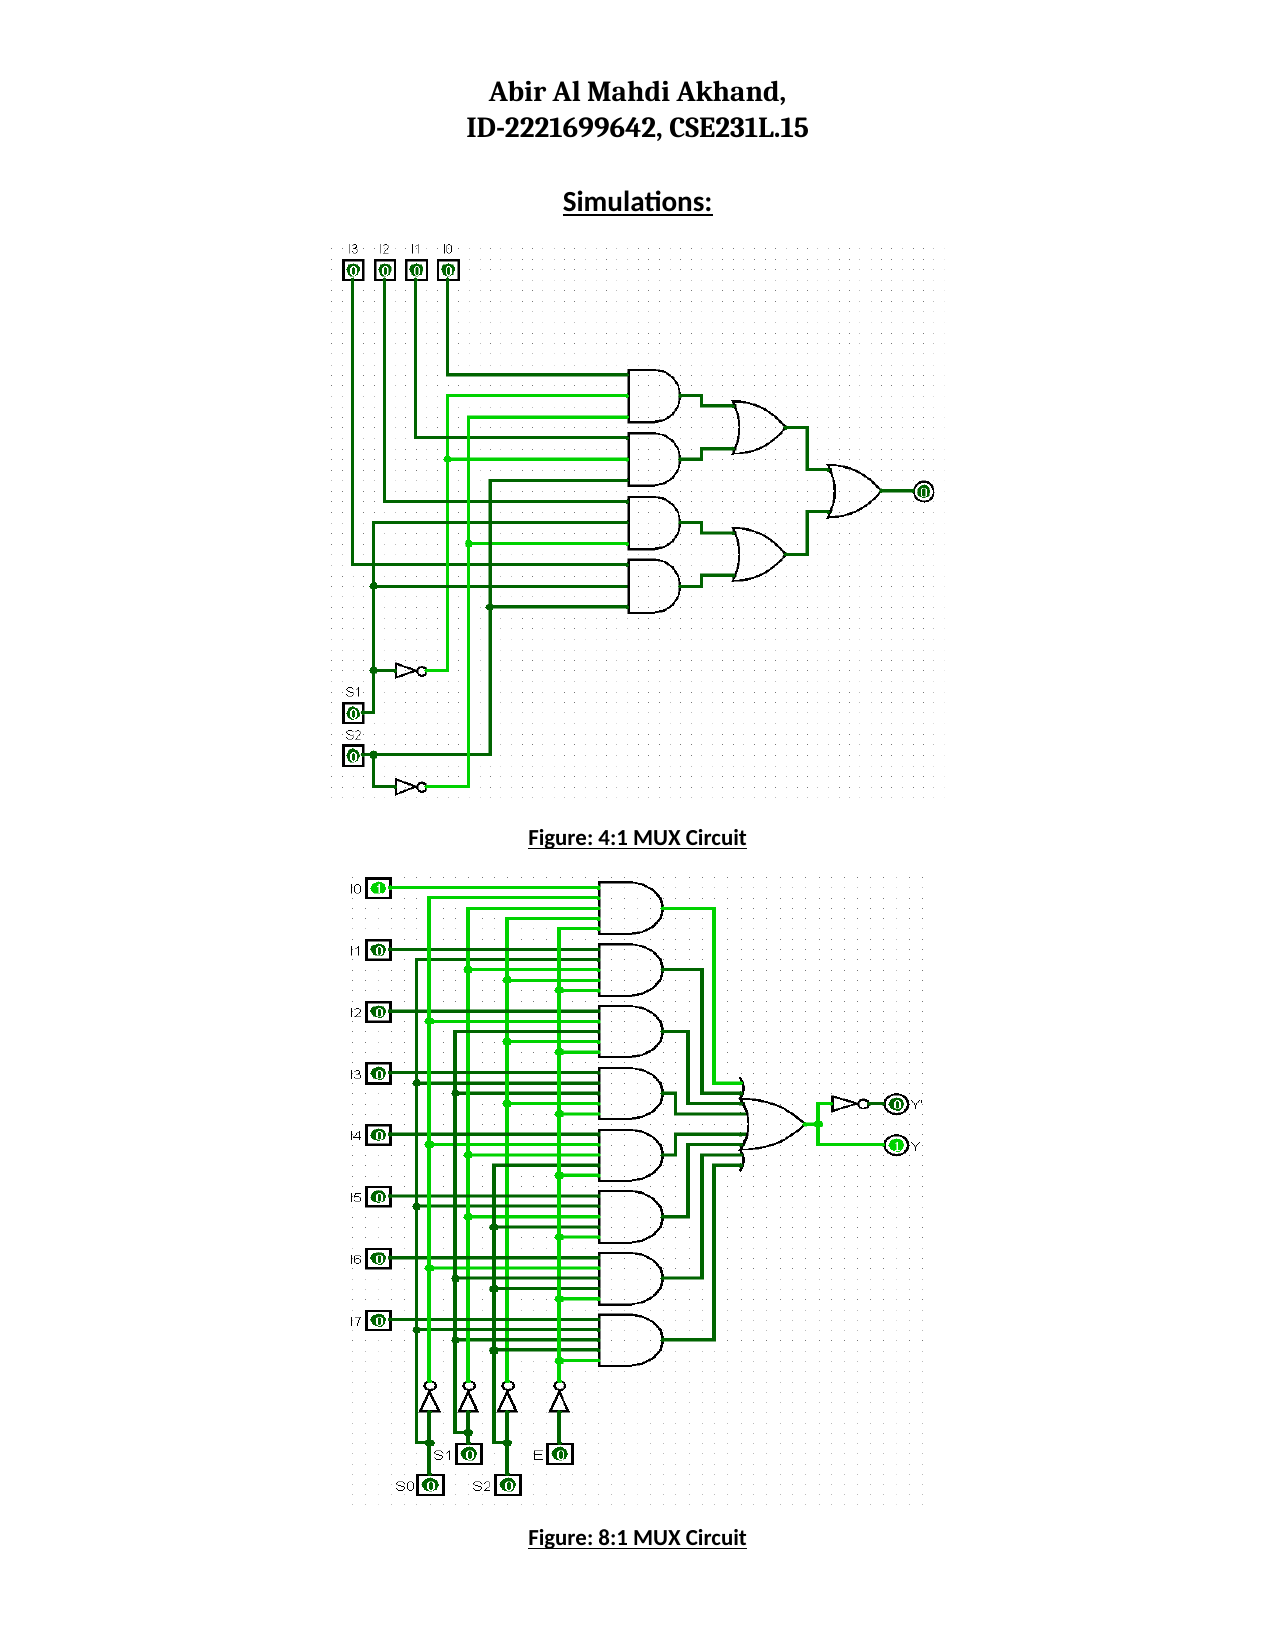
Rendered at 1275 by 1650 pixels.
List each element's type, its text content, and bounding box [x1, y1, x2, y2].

text Figure: 8:1 MUX Circuit [75, 1523, 1200, 1552]
text Abir Al Mahdi Akhand, [75, 75, 1200, 108]
picture [341, 870, 934, 1505]
text Figure: 4:1 MUX Circuit [75, 823, 1200, 852]
text ID-2221699642, CSE231L.15 [75, 111, 1200, 145]
text Simulations: [75, 183, 1200, 219]
picture [330, 238, 945, 805]
